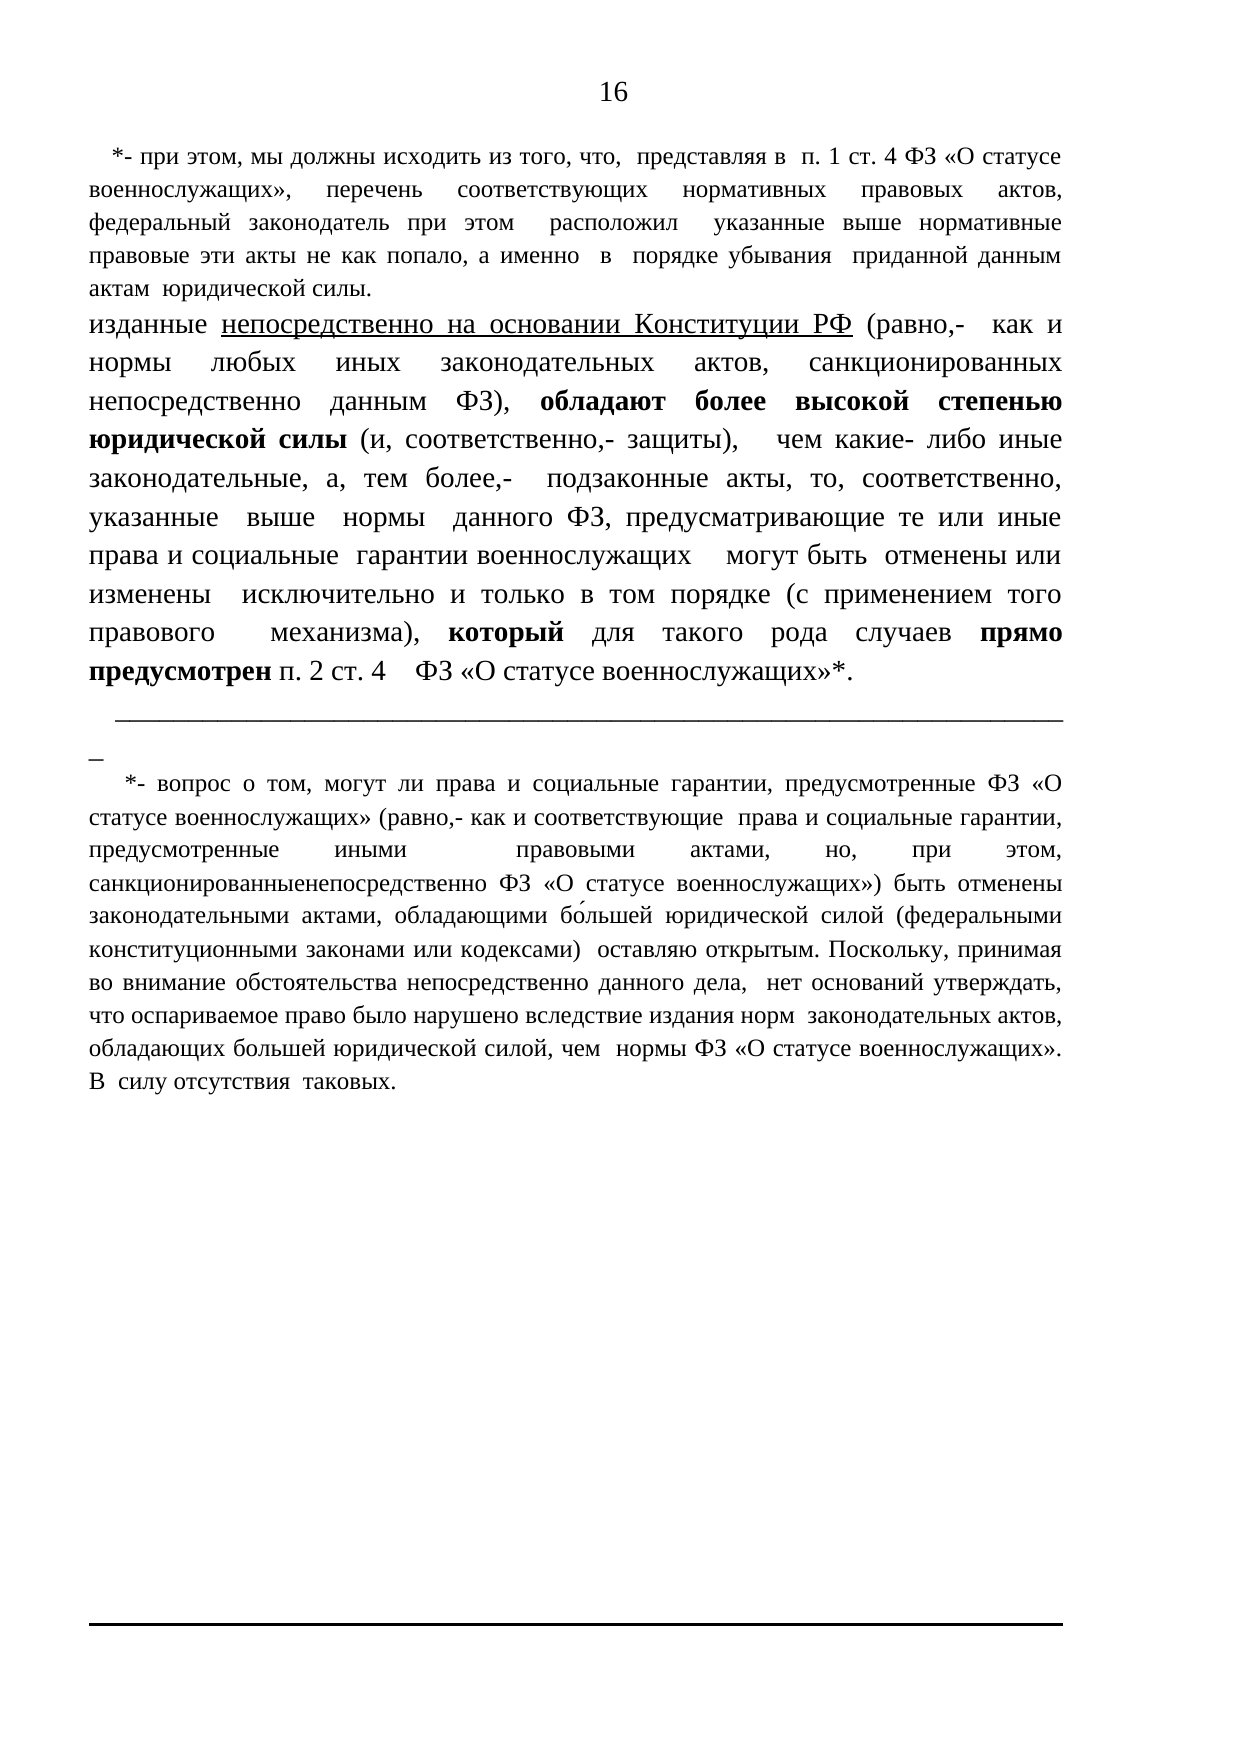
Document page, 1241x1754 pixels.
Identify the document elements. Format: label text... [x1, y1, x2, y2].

text изданные непосредственно на основании Конституции РФ (равно,- как и нормы любых иных законодательных актов, санкционированных непосредственно данным ФЗ), обладают более высокой степенью юридической силы (и, соответственно,- защиты), чем какие- либо иные законодательные, а, тем более,- подзаконные акты, то, соответственно, указанные выше нормы данного ФЗ, предусматривающие те или иные права и социальные гарантии военнослужащих могут быть отменены или изменены исключительно и только в том порядке (с применением того правового механизма), который для такого рода случаев прямо предусмотрен п. 2 ст. 4 ФЗ «О статусе военнослужащих»*. [89, 306, 1063, 686]
text *- вопрос о том, могут ли права и социальные гарантии, предусмотренные ФЗ «О статусе военнослужащих» (равно,- как и соответствующие права и социальные гарантии, предусмотренные иными правовыми актами, но, при этом, санкционированныенепосредственно ФЗ «О статусе военнослужащих») быть отменены законодательными актами, обладающими бо́льшей юридической силой (федеральными конституционными законами или кодексами) оставляю открытым. Поскольку, принимая во внимание обстоятельства непосредственно данного дела, нет оснований утверждать, что оспариваемое право было нарушено вследствие издания норм законодательных актов, обладающих большей юридической силой, чем нормы ФЗ «О статусе военнослужащих». В силу отсутствия таковых. [89, 768, 1063, 1094]
text __________________________________________________________________ [89, 691, 1063, 763]
text *- при этом, мы должны исходить из того, что, представляя в п. 1 ст. 4 ФЗ «О статусе военнослужащих», перечень соответствующих нормативных правовых актов, федеральный законодатель при этом расположил указанные выше нормативные правовые эти акты не как попало, а именно в порядке убывания приданной данным актам юридической силы. [89, 141, 1063, 302]
